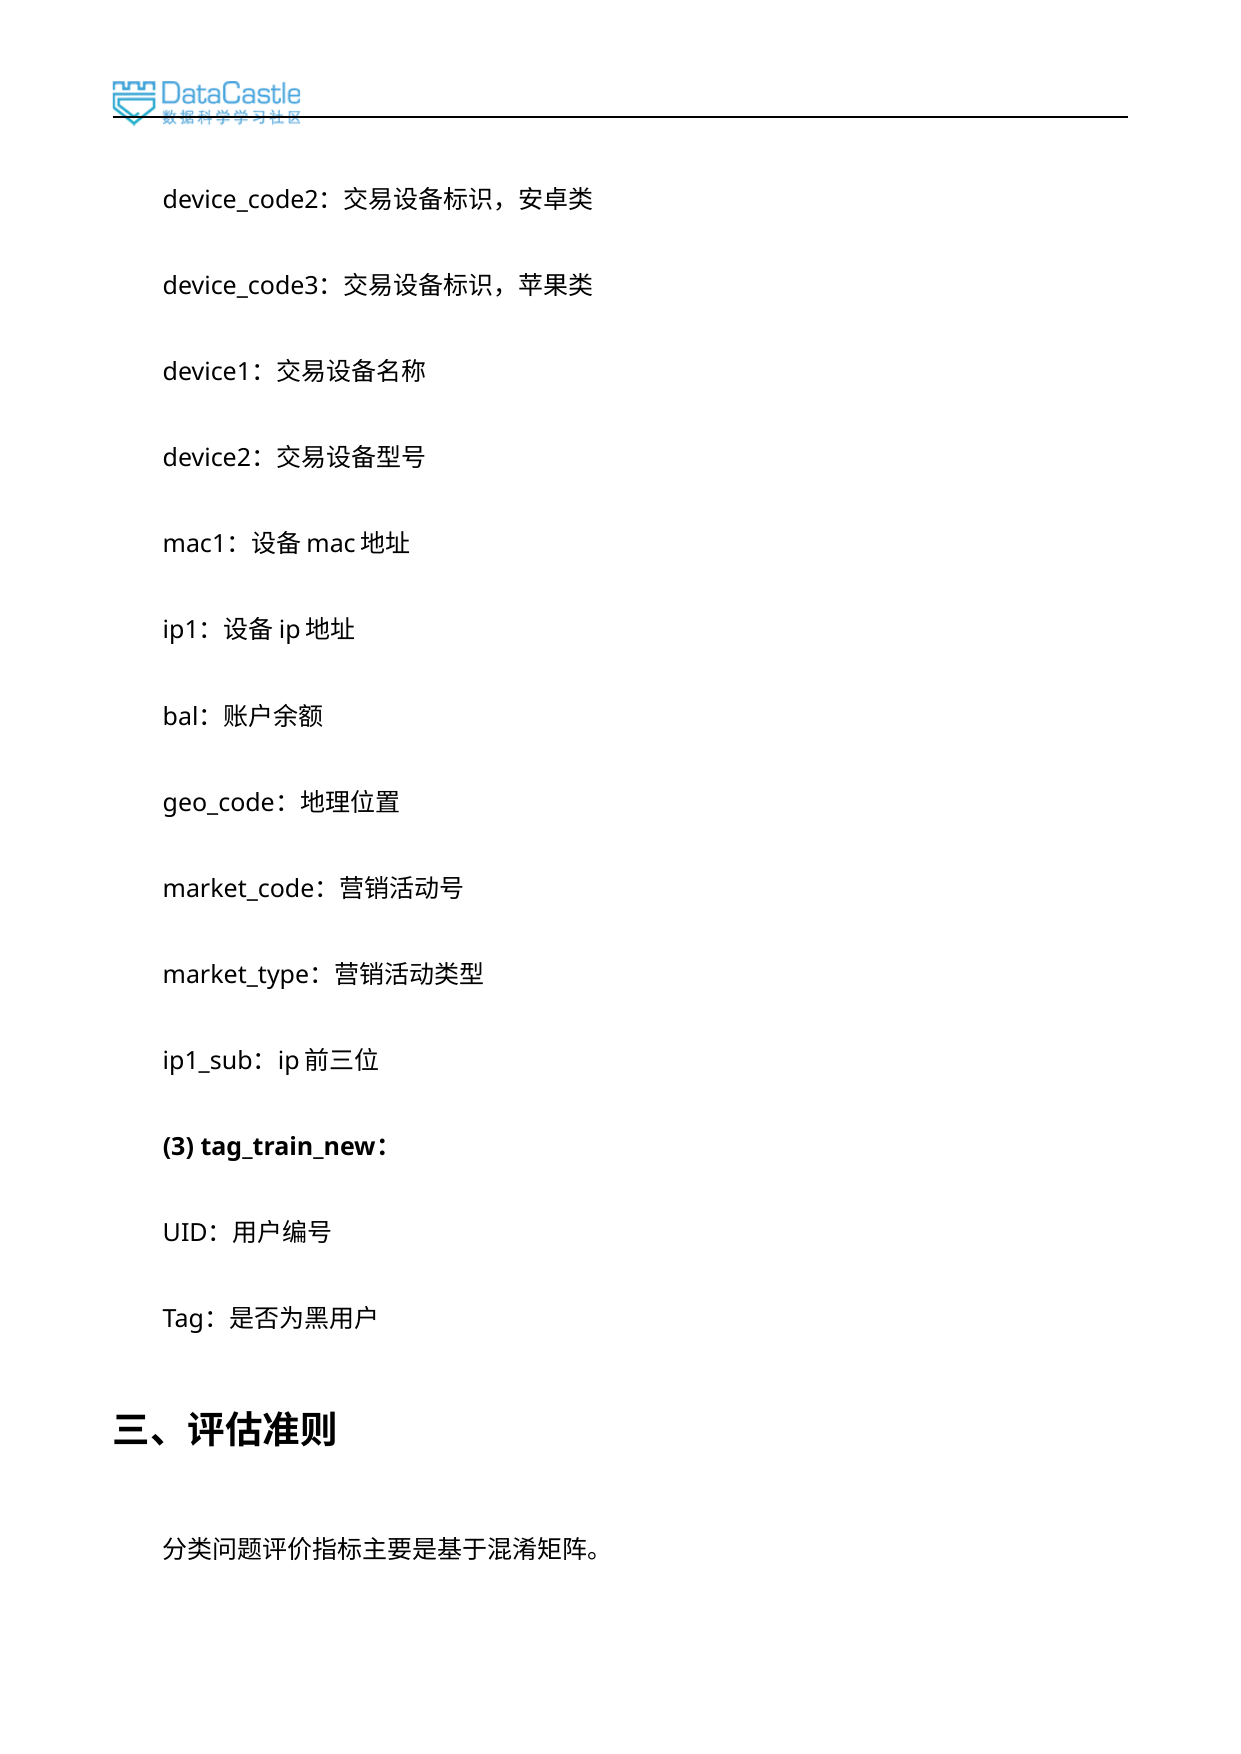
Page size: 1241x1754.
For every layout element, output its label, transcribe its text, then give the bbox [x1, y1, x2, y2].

text geo_code：地理位置 [112, 766, 1128, 834]
text ip1_sub：ip前三位 [112, 1024, 1128, 1092]
text market_code：营销活动号 [112, 852, 1128, 920]
subtitle 三、评估准则 [112, 1393, 1128, 1461]
text device2：交易设备型号 [112, 422, 1128, 490]
text bal：账户余额 [112, 680, 1128, 748]
text device_code3：交易设备标识，苹果类 [112, 250, 1128, 318]
text device1：交易设备名称 [112, 336, 1128, 404]
text mac1：设备mac地址 [112, 508, 1128, 576]
text ip1：设备ip地址 [112, 594, 1128, 662]
text market_type：营销活动类型 [112, 938, 1128, 1006]
text device_code2：交易设备标识，安卓类 [112, 164, 1128, 232]
text UID：用户编号 [112, 1196, 1128, 1264]
text Tag：是否为黑用户 [112, 1282, 1128, 1350]
text 分类问题评价指标主要是基于混淆矩阵。 [112, 1513, 1128, 1581]
picture [112, 81, 301, 126]
text (3) tag_train_new： [112, 1110, 1128, 1178]
